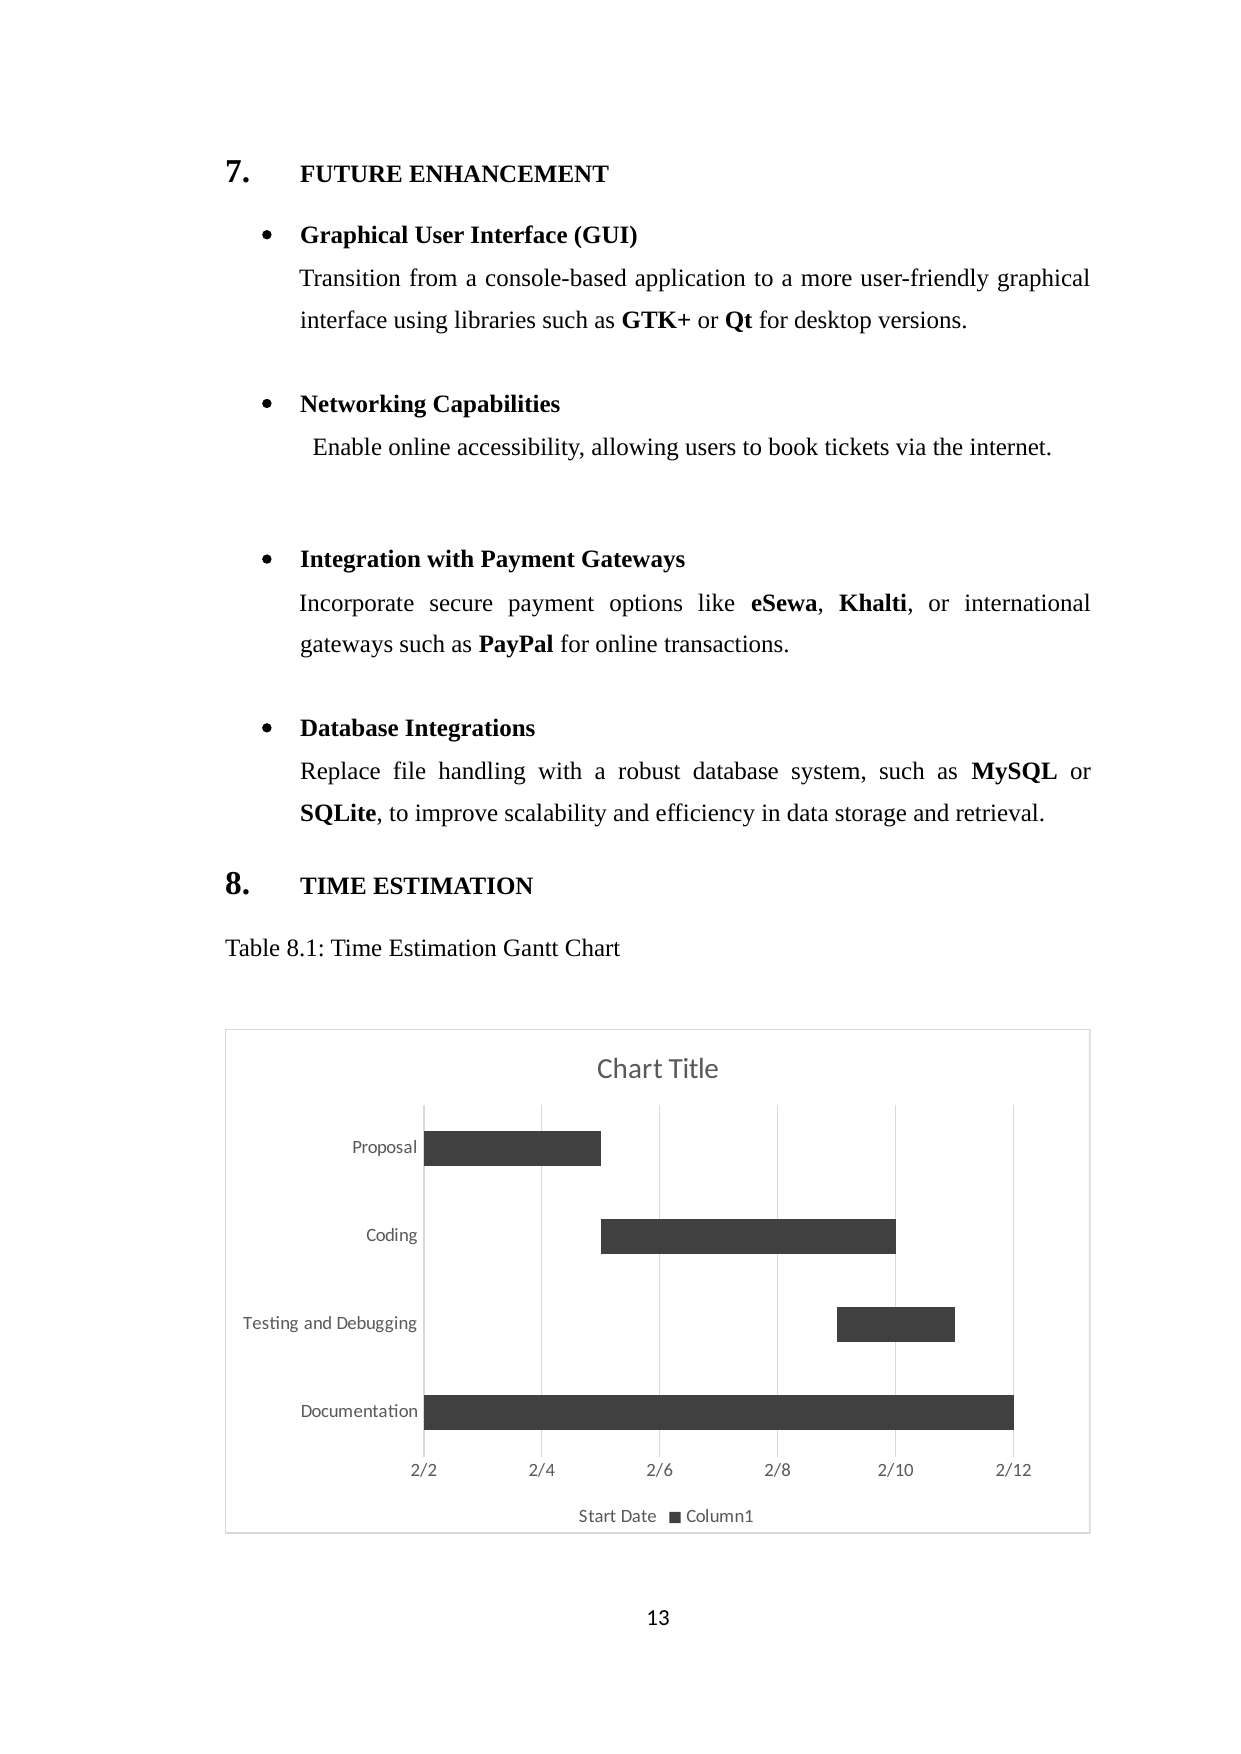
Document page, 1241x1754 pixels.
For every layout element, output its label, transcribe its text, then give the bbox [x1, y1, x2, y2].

subtitle TIME ESTIMATION [225, 863, 1091, 902]
list Replace file handling with a robust database system, such as MySQL or SQLite, to improve scalability and efficiency in data storage and retrieval. [300, 756, 1091, 827]
list Integration with Payment Gateways [262, 544, 1091, 573]
list Enable online accessibility, allowing users to book tickets via the internet. [300, 432, 1091, 461]
list Transition from a console-based application to a more user-friendly graphical interface using libraries such as GTK+ or Qt for desktop versions. [299, 263, 1091, 334]
list Incorporate secure payment options like eSewa, Khalti, or international gateways such as PayPal for online transactions. [299, 588, 1091, 658]
list Graphical User Interface (GUI) [262, 220, 1091, 249]
list Networking Capabilities [262, 389, 1091, 418]
subtitle FUTURE ENHANCEMENT [225, 151, 1091, 189]
text Table 8.1: Time Estimation Gantt Chart [225, 933, 1091, 961]
list Database Integrations [262, 713, 1091, 742]
